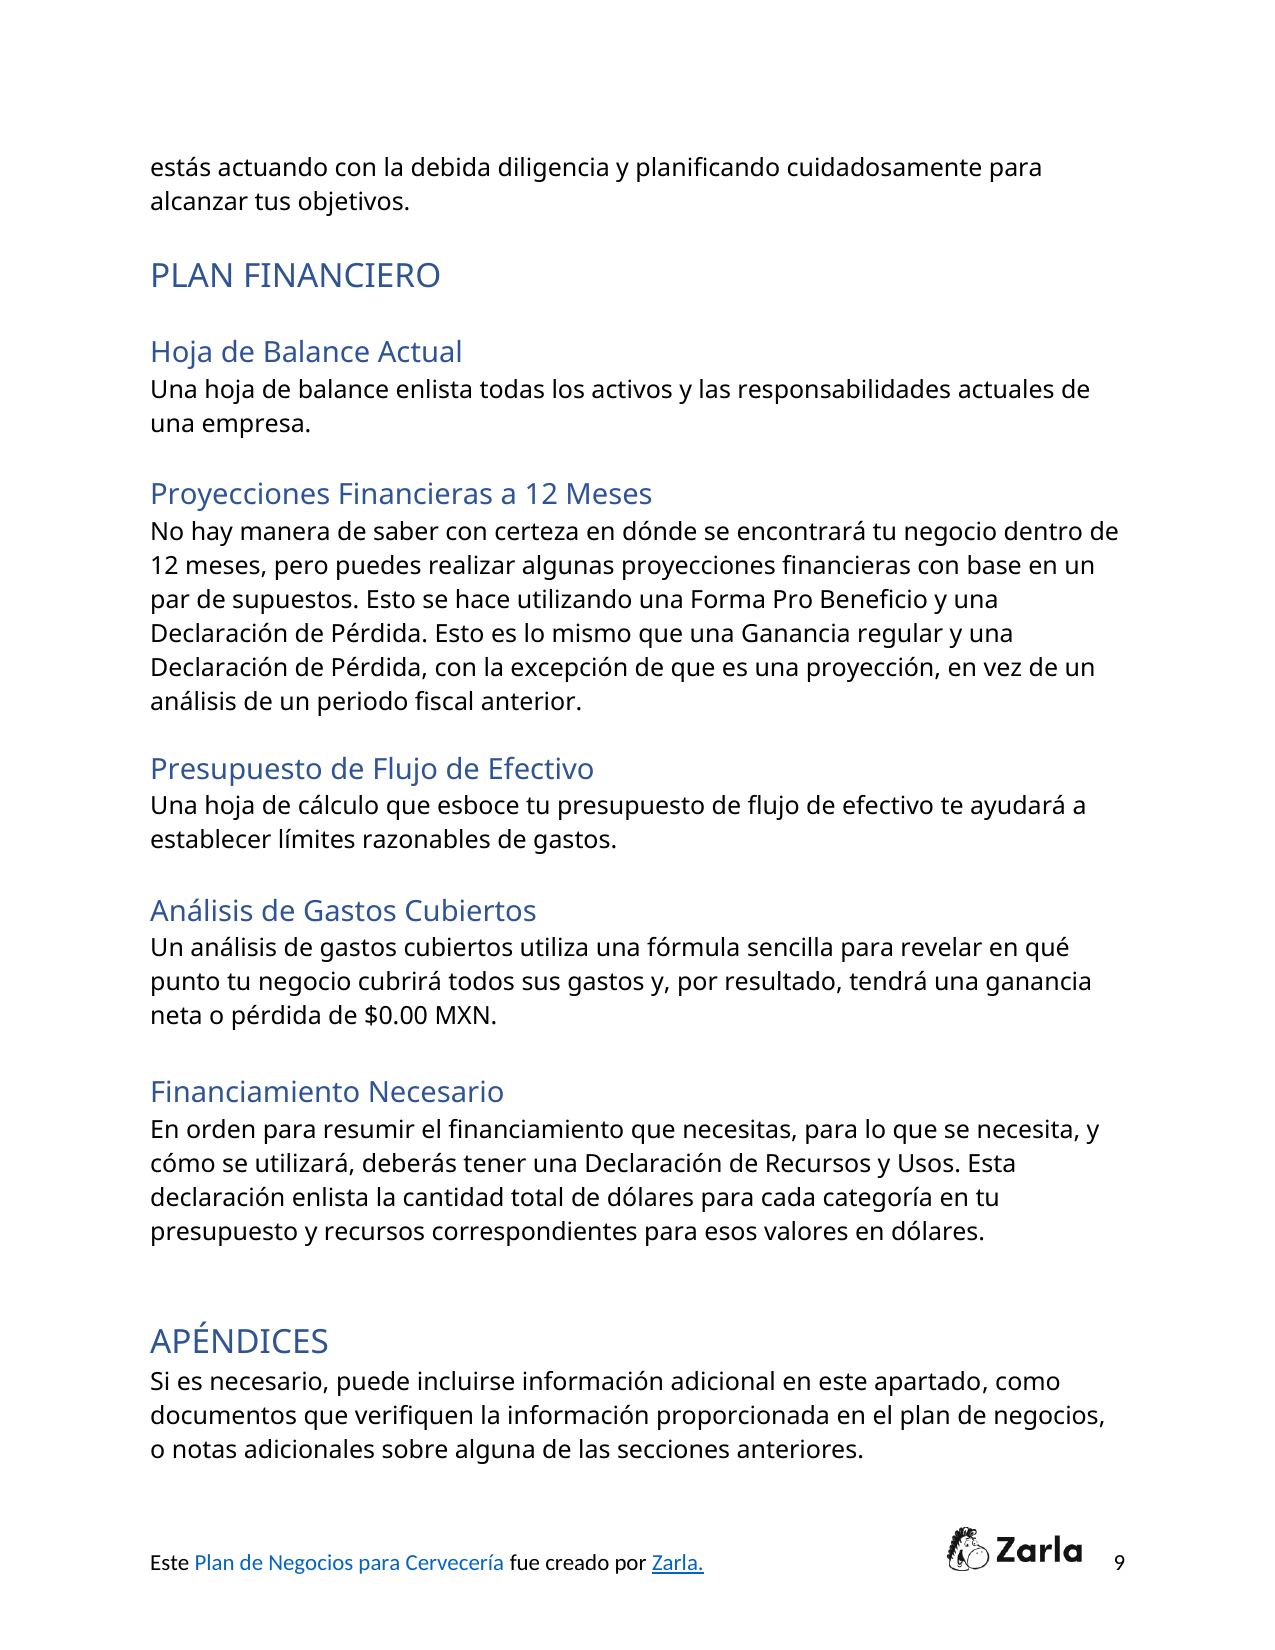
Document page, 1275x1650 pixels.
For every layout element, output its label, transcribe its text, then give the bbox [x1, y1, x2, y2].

text Presupuesto de Flujo de Efectivo [150, 748, 1125, 788]
text En orden para resumir el financiamiento que necesitas, para lo que se necesita, y cómo se utilizará, deberás tener una Declaración de Recursos y Usos. Esta declaración enlista la cantidad total de dólares para cada categoría en tu presupuesto y recursos correspondientes para esos valores en dólares. [150, 1111, 1125, 1247]
text No hay manera de saber con certeza en dónde se encontrará tu negocio dentro de 12 meses, pero puedes realizar algunas proyecciones financieras con base en un par de supuestos. Esto se hace utilizando una Forma Pro Beneficio y una Declaración de Pérdida. Esto es lo mismo que una Ganancia regular y una Declaración de Pérdida, con la excepción de que es una proyección, en vez de un análisis de un periodo fiscal anterior. [150, 513, 1125, 748]
picture [941, 1527, 1087, 1571]
text PLAN FINANCIERO [150, 252, 1125, 298]
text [150, 150, 1125, 218]
text Una hoja de cálculo que esboce tu presupuesto de flujo de efectivo te ayudará a establecer límites razonables de gastos. [150, 788, 1125, 856]
subtitle APÉNDICES [150, 1272, 1125, 1363]
text Financiamiento Necesario [150, 1032, 1125, 1111]
text Si es necesario, puede incluirse información adicional en este apartado, como documentos que verifiquen la información proporcionada en el plan de negocios, o notas adicionales sobre alguna de las secciones anteriores. [150, 1363, 1125, 1466]
text Un análisis de gastos cubiertos utiliza una fórmula sencilla para revelar en qué punto tu negocio cubrirá todos sus gastos y, por resultado, tendrá una ganancia neta o pérdida de $0.00 MXN. [150, 930, 1125, 1032]
text Hoja de Balance Actual [150, 298, 1125, 371]
text Una hoja de balance enlista todas los activos y las responsabilidades actuales de una empresa. [150, 371, 1125, 439]
text Análisis de Gastos Cubiertos [150, 856, 1125, 930]
text Proyecciones Financieras a 12 Meses [150, 473, 1125, 513]
